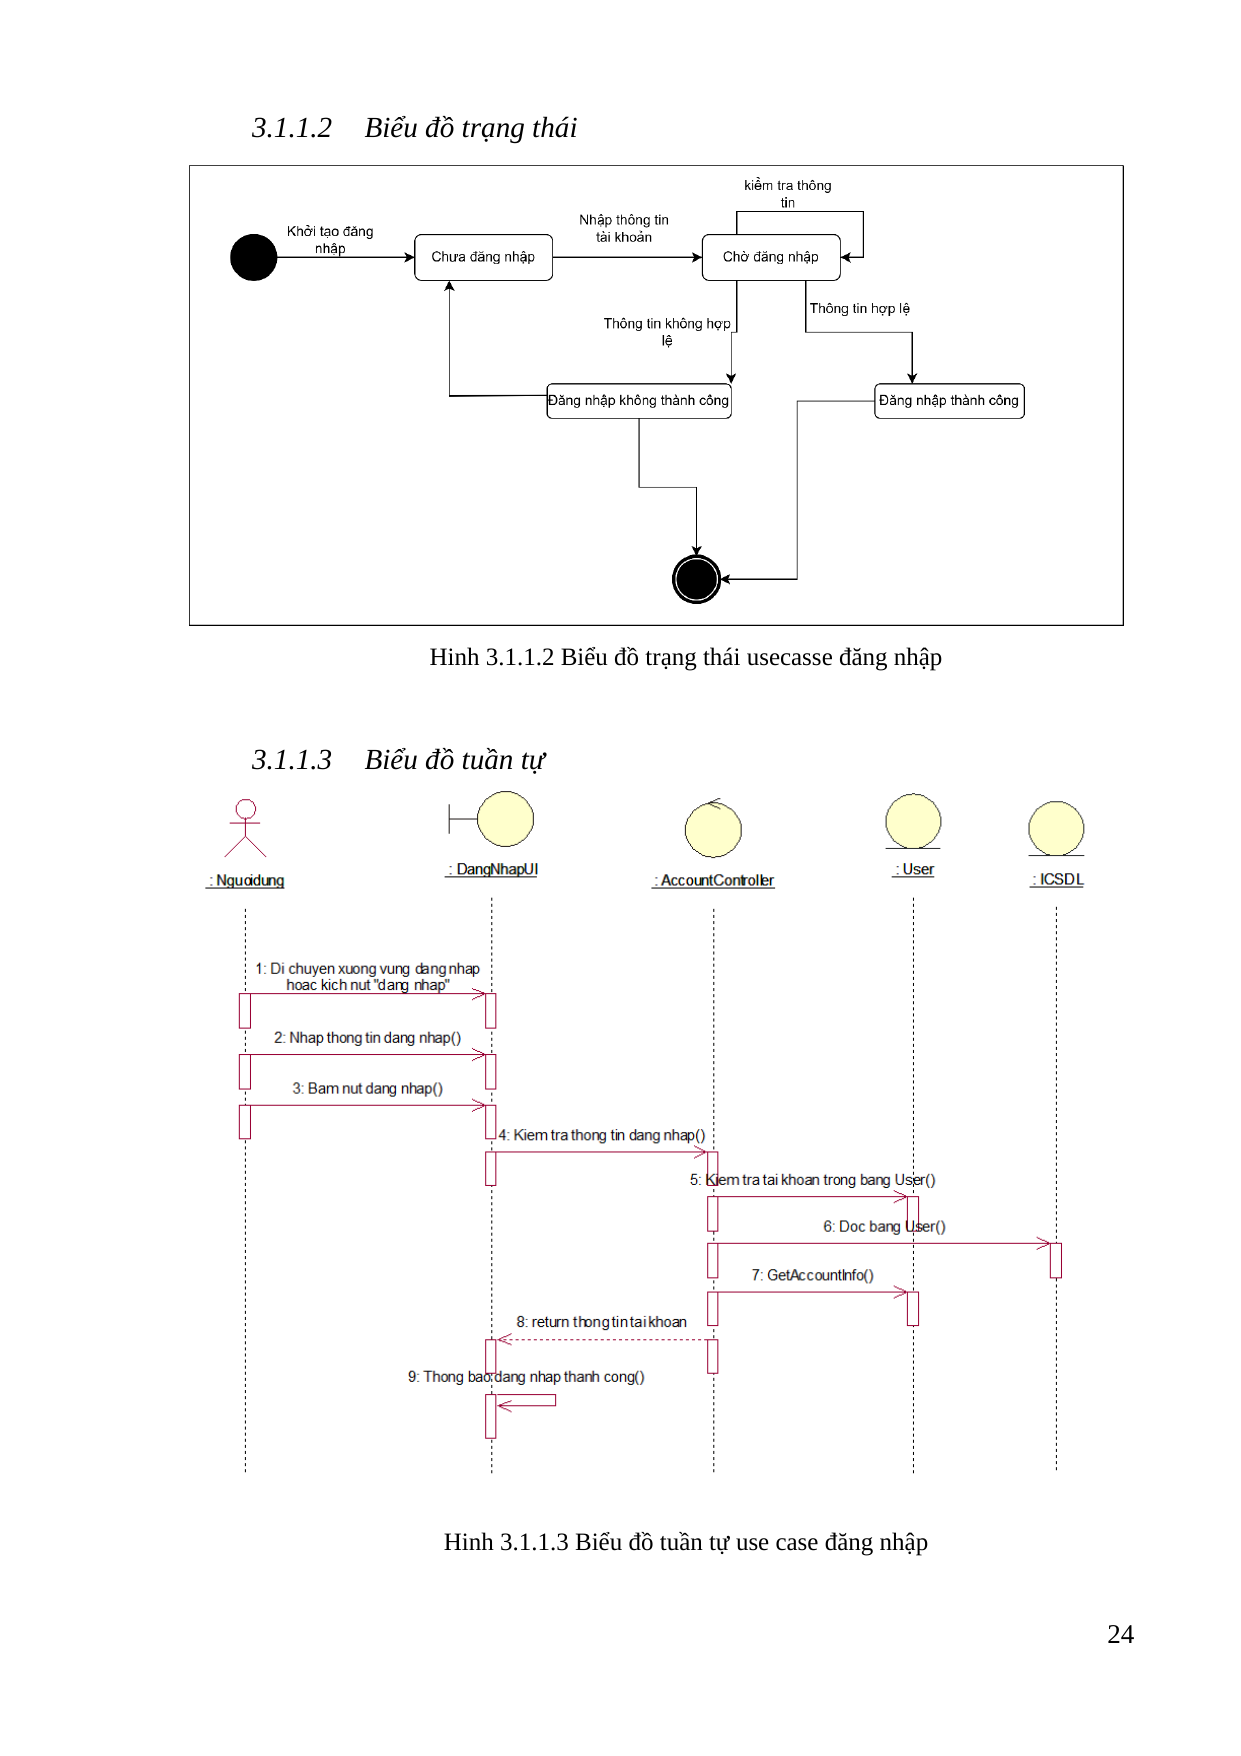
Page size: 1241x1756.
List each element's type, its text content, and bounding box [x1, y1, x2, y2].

text Hinh 3.1.1.2 Biểu đồ trạng thái usecasse đăng nhập [207, 642, 1134, 670]
subtitle Biểu đồ tuần tự [252, 742, 1134, 776]
text Hinh 3.1.1.3 Biểu đồ tuần tự use case đăng nhập [207, 1527, 1134, 1556]
picture [177, 785, 1135, 1523]
picture [177, 153, 1135, 637]
subtitle Biểu đồ trạng thái [252, 110, 1134, 144]
